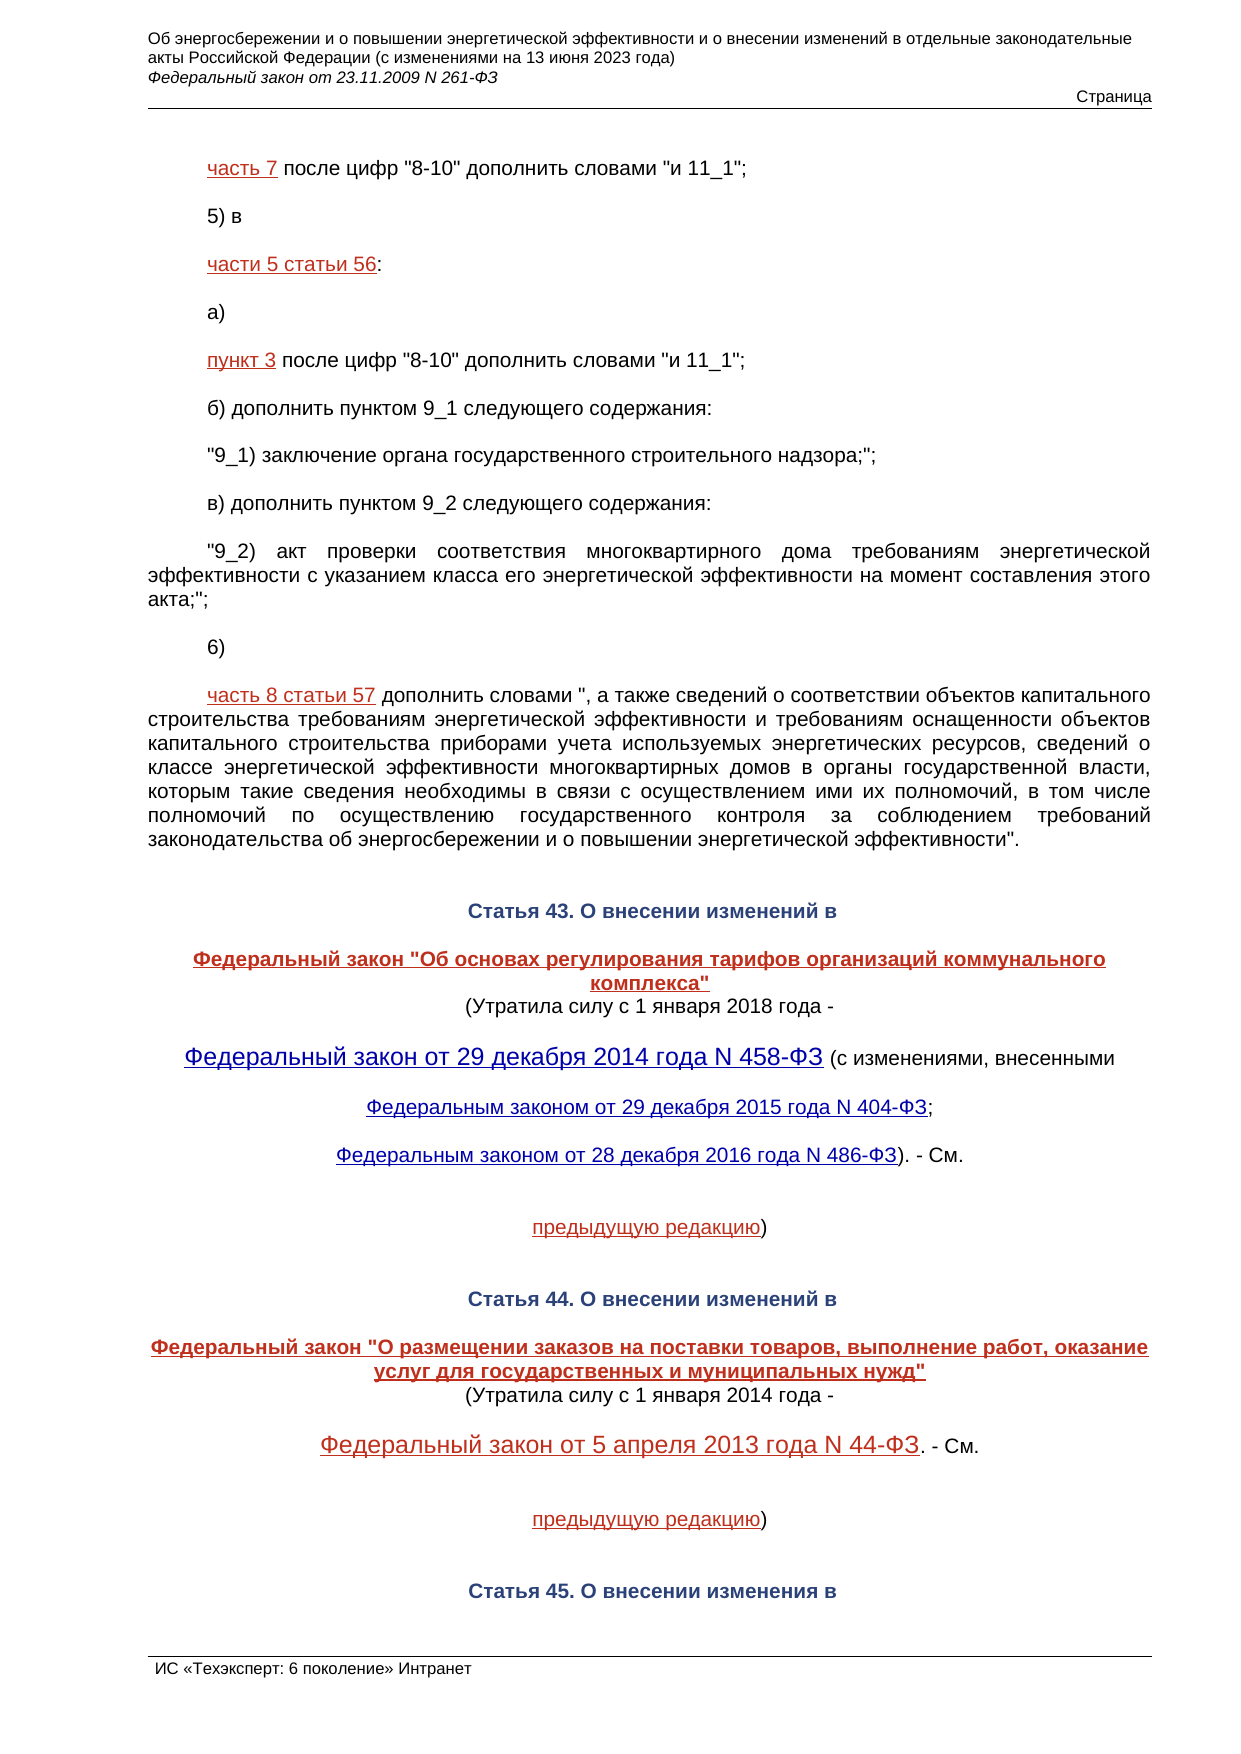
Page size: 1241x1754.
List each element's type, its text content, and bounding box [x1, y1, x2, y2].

text пункт 3 после цифр "8-10" дополнить словами "и 11_1"; [148, 347, 1152, 371]
text Статья 44. О внесении изменений в [148, 1287, 1152, 1311]
text (Утратила силу с 1 января 2014 года - [148, 1382, 1152, 1406]
text в) дополнить пунктом 9_2 следующего содержания: [148, 491, 1152, 515]
text "9_2) акт проверки соответствия многоквартирного дома требованиям энергетической эффективности с указанием класса его энергетической эффективности на момент составления этого акта;"; [148, 539, 1152, 611]
text Федеральным законом от 29 декабря 2015 года N 404-ФЗ; [148, 1095, 1152, 1119]
text а) [148, 299, 1152, 323]
text б) дополнить пунктом 9_1 следующего содержания: [148, 395, 1152, 419]
text (Утратила силу с 1 января 2018 года - [148, 994, 1152, 1018]
text Федеральный закон "Об основах регулирования тарифов организаций коммунального комплекса" [148, 946, 1152, 994]
text Федеральный закон от 5 апреля 2013 года N 44-ФЗ. - См. [148, 1430, 1152, 1459]
text предыдущую редакцию) [148, 1507, 1152, 1531]
text Федеральный закон от 29 декабря 2014 года N 458-ФЗ (с изменениями, внесенными [148, 1042, 1152, 1071]
text Федеральным законом от 28 декабря 2016 года N 486-ФЗ). - См. [148, 1143, 1152, 1167]
text Статья 43. О внесении изменений в [148, 898, 1152, 922]
text 6) [148, 635, 1152, 659]
text часть 7 после цифр "8-10" дополнить словами "и 11_1"; [148, 156, 1152, 180]
text часть 8 статьи 57 дополнить словами ", а также сведений о соответствии объектов капитального строительства требованиям энергетической эффективности и требованиям оснащенности объектов капитального строительства приборами учета используемых энергетических ресурсов, сведений о классе энергетической эффективности многоквартирных домов в органы государственной власти, которым такие сведения необходимы в связи с осуществлением ими их полномочий, в том числе полномочий по осуществлению государственного контроля за соблюдением требований законодательства об энергосбережении и о повышении энергетической эффективности". [148, 683, 1152, 851]
text предыдущую редакцию) [148, 1215, 1152, 1239]
text Статья 45. О внесении изменения в [148, 1579, 1152, 1603]
text "9_1) заключение органа государственного строительного надзора;"; [148, 443, 1152, 467]
text части 5 статьи 56: [148, 252, 1152, 276]
text Федеральный закон "О размещении заказов на поставки товаров, выполнение работ, оказание услуг для государственных и муниципальных нужд" [148, 1334, 1152, 1382]
text 5) в [148, 204, 1152, 228]
